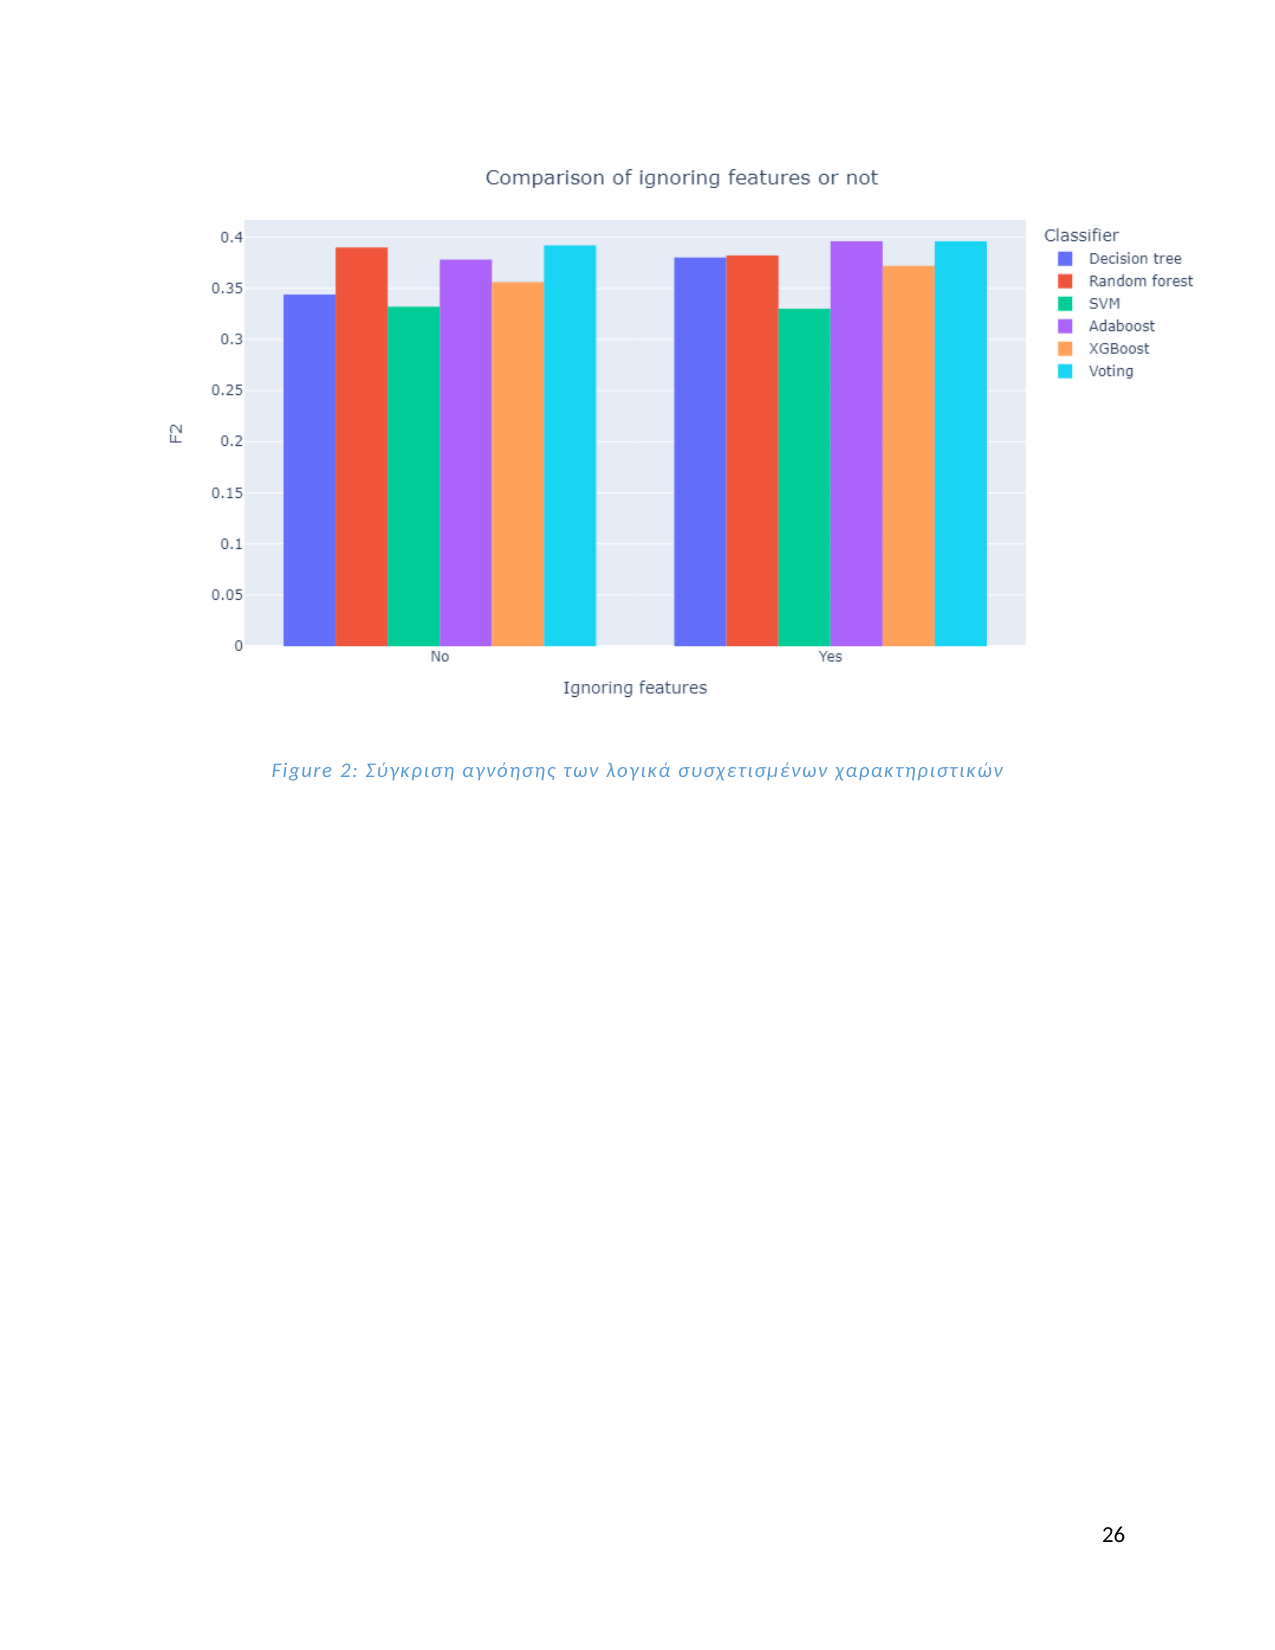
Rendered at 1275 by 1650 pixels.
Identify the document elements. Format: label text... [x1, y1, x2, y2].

subtitle Figure 2: Σύγκριση αγνόησης των λογικά συσχετισμένων χαρακτηριστικών [150, 757, 1125, 783]
picture [150, 150, 1213, 741]
